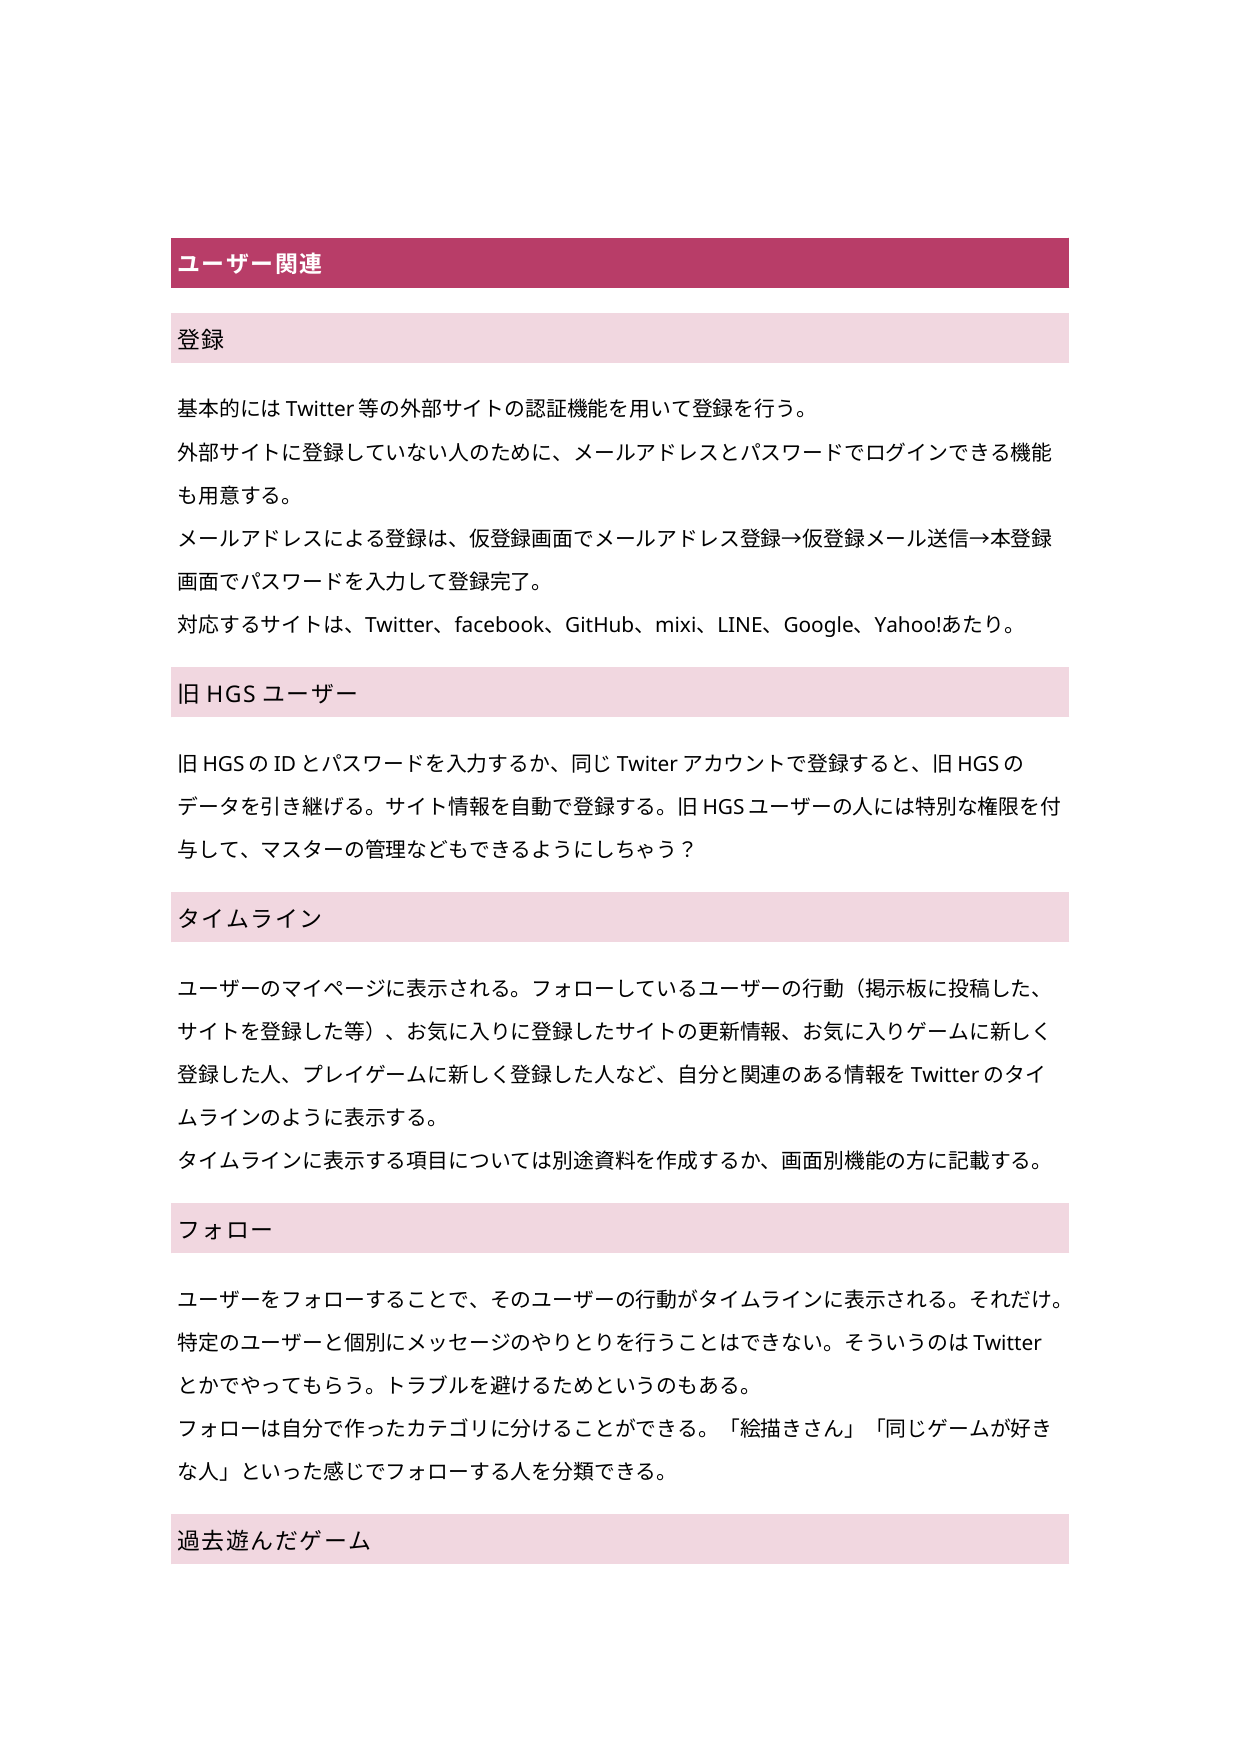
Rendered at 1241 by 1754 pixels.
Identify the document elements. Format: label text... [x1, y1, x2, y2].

text ユーザーのマイページに表示される。フォローしているユーザーの行動（掲示板に投稿した、サイトを登録した等）、お気に入りに登録したサイトの更新情報、お気に入りゲームに新しく登録した人、プレイゲームに新しく登録した人など、自分と関連のある情報をTwitterのタイムラインのように表示する。 タイムラインに表示する項目については別途資料を作成するか、画面別機能の方に記載する。 [177, 968, 1063, 1178]
subtitle タイムライン [177, 899, 1063, 936]
text ユーザーをフォローすることで、そのユーザーの行動がタイムラインに表示される。それだけ。 特定のユーザーと個別にメッセージのやりとりを行うことはできない。そういうのはTwitterとかでやってもらう。トラブルを避けるためというのもある。 フォローは自分で作ったカテゴリに分けることができる。「絵描きさん」「同じゲームが好きな人」といった感じでフォローする人を分類できる。 [177, 1279, 1063, 1489]
text 旧HGSのIDとパスワードを入力するか、同じTwiterアカウントで登録すると、旧HGSのデータを引き継げる。サイト情報を自動で登録する。旧HGSユーザーの人には特別な権限を付与して、マスターの管理などもできるようにしちゃう？ [177, 743, 1063, 867]
subtitle 旧HGSユーザー [177, 674, 1063, 711]
text 基本的にはTwitter等の外部サイトの認証機能を用いて登録を行う。 外部サイトに登録していない人のために、メールアドレスとパスワードでログインできる機能も用意する。 メールアドレスによる登録は、仮登録画面でメールアドレス登録→仮登録メール送信→本登録画面でパスワードを入力して登録完了。 対応するサイトは、Twitter、facebook、GitHub、mixi、LINE、Google、Yahoo!あたり。 [177, 389, 1063, 642]
subtitle ユーザー関連 [177, 244, 1063, 281]
subtitle フォロー [177, 1210, 1063, 1247]
subtitle 過去遊んだゲーム [177, 1521, 1063, 1558]
subtitle 登録 [177, 320, 1063, 357]
